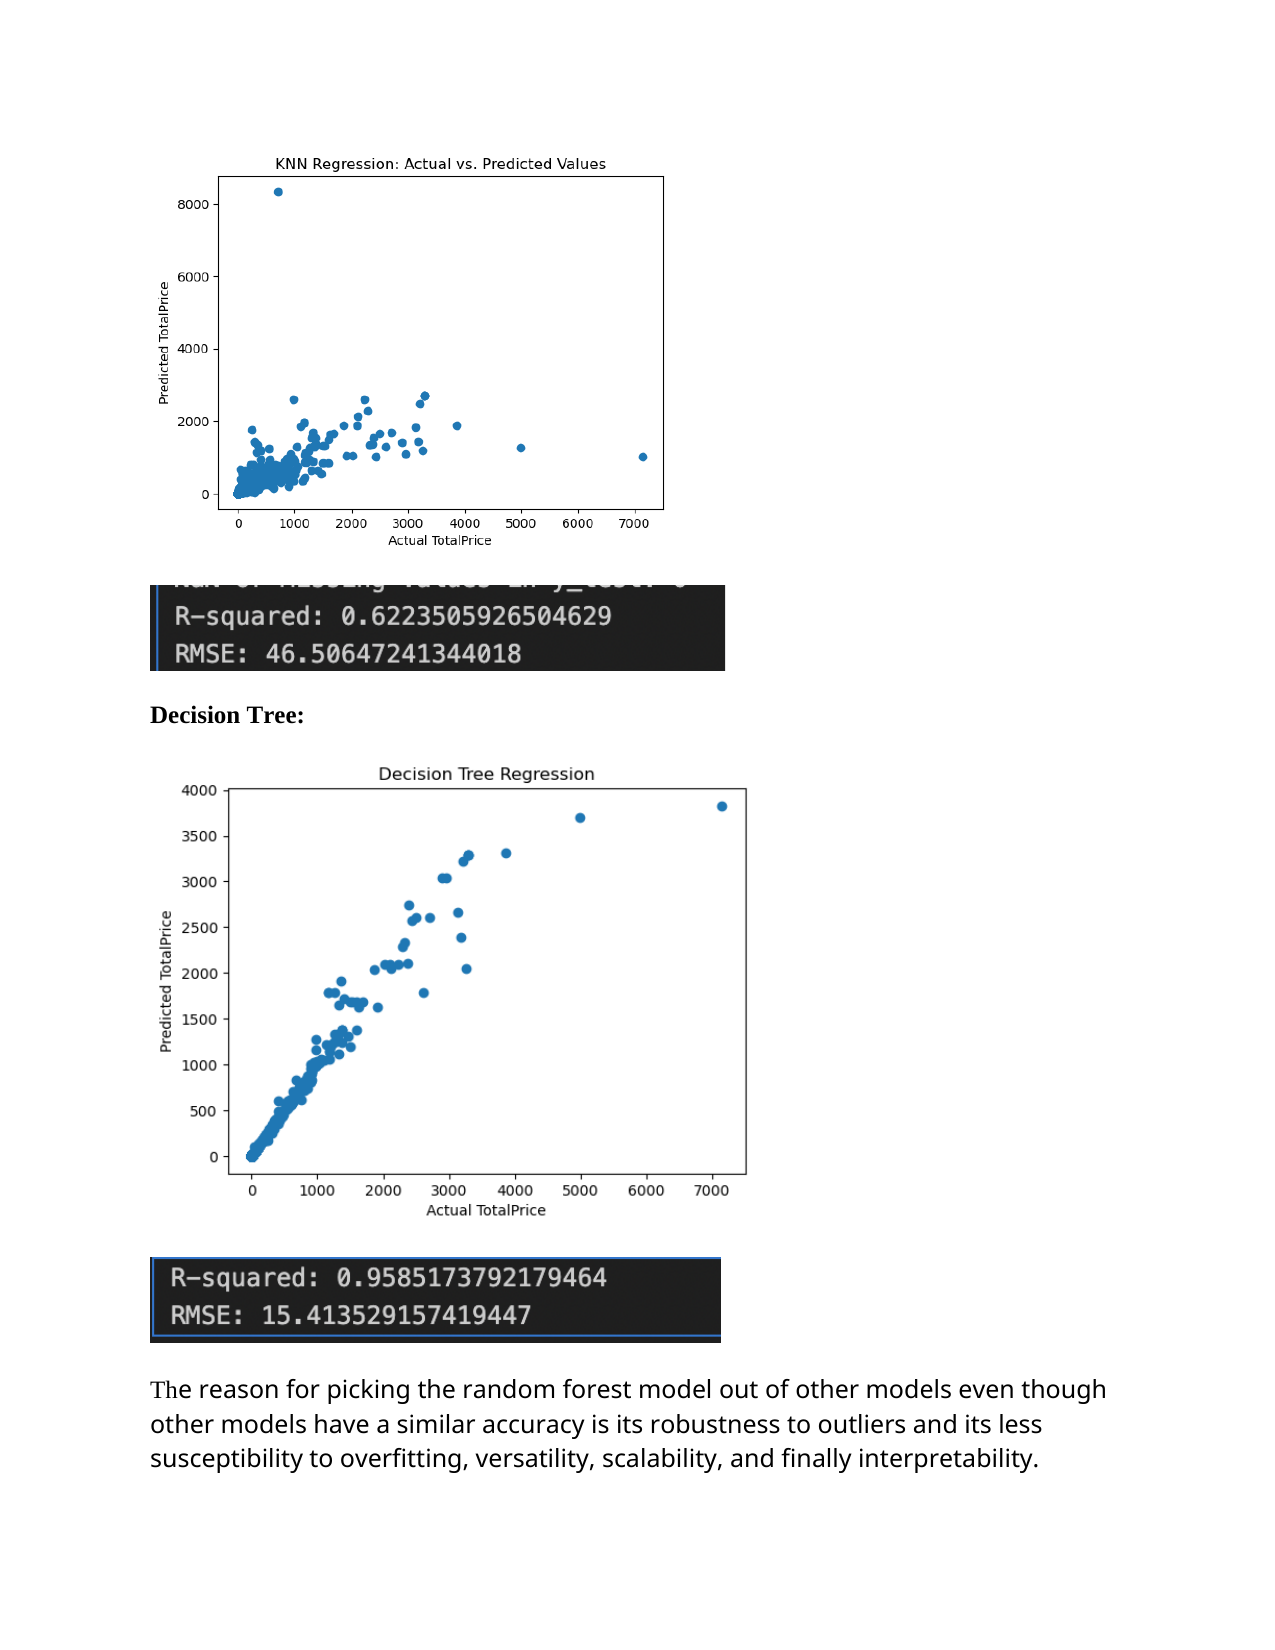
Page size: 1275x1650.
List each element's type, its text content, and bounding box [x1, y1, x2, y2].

text The reason for picking the random forest model out of other models even though other models have a similar accuracy is its robustness to outliers and its less susceptibility to overfitting, versatility, scalability, and finally interpretability. [150, 1372, 1125, 1474]
text Decision Tree: [150, 700, 1125, 728]
picture [150, 585, 725, 671]
picture [150, 757, 755, 1229]
picture [150, 1257, 721, 1343]
picture [150, 150, 671, 556]
